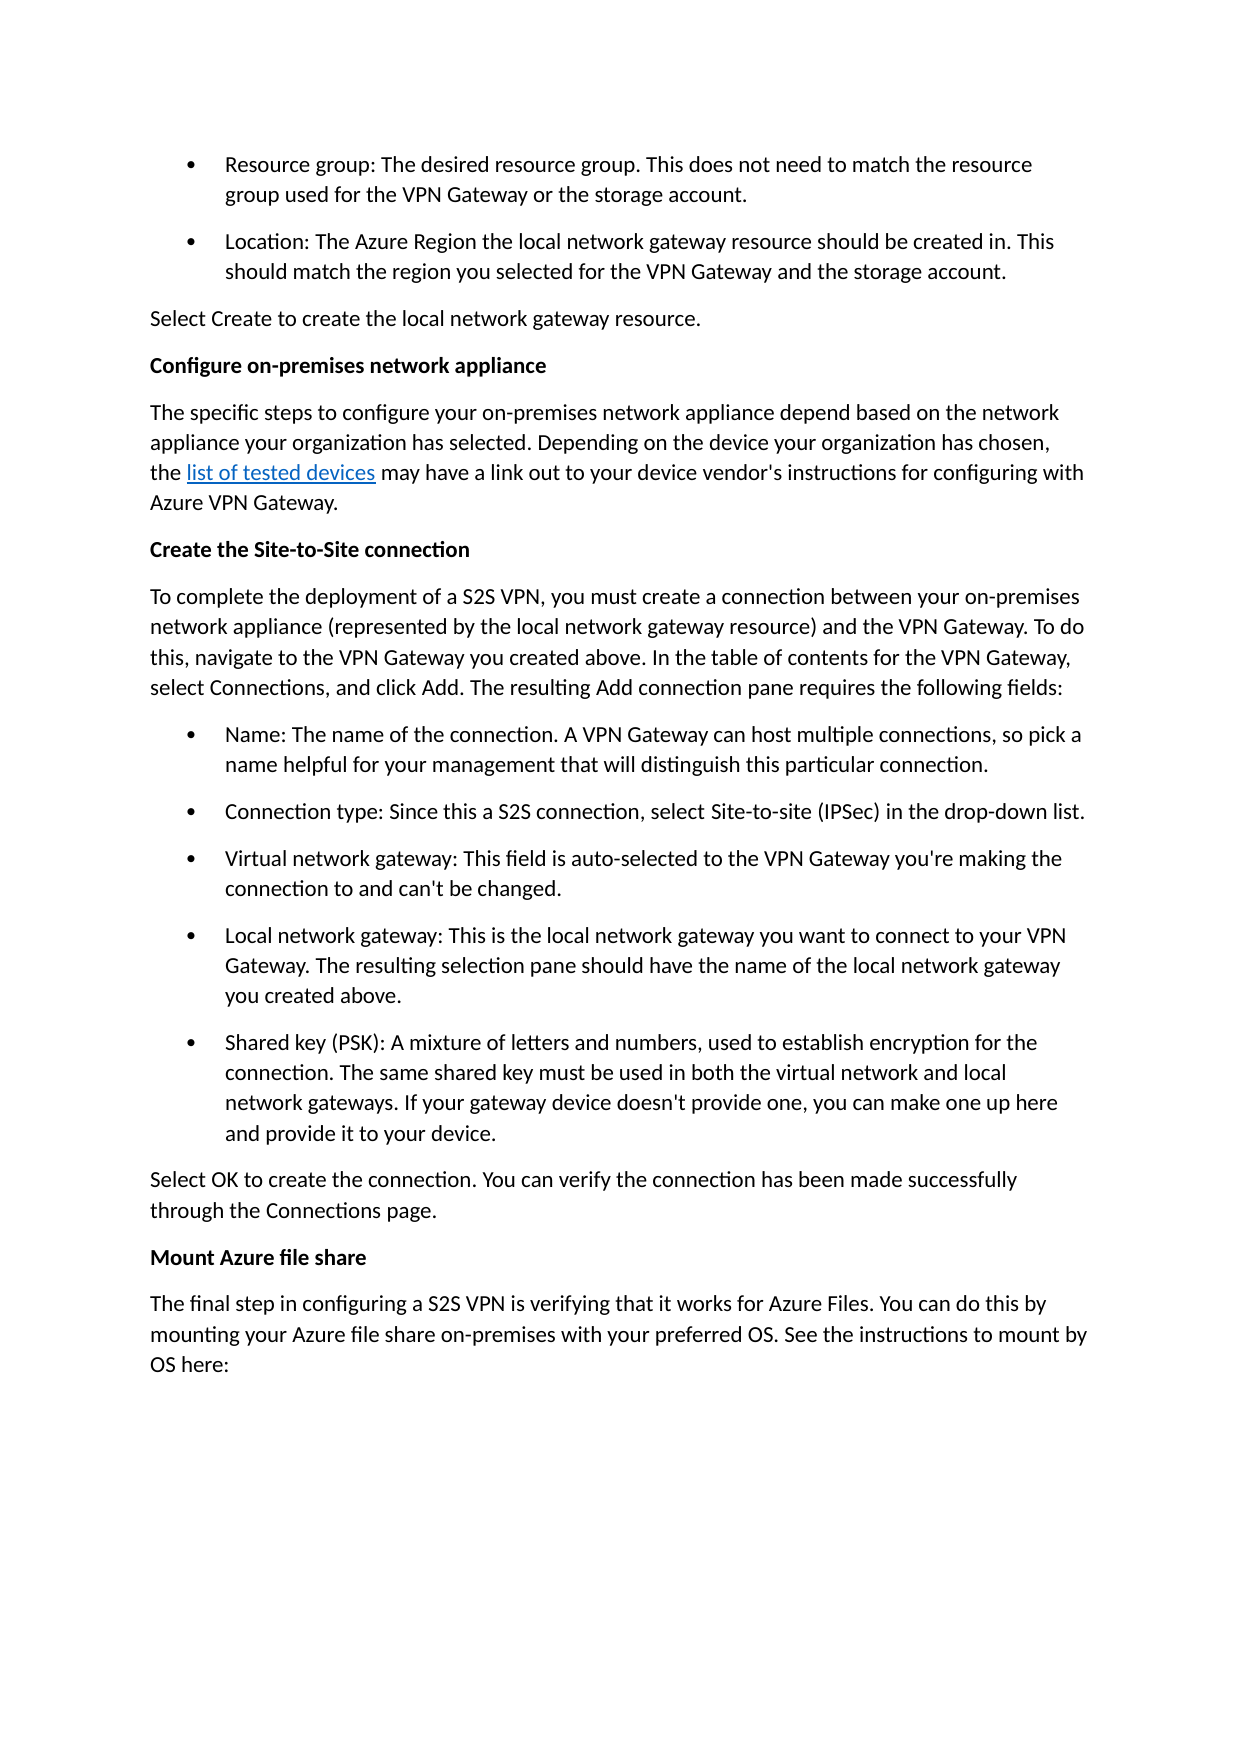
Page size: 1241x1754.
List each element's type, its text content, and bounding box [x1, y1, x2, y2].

text Create the Site-to-Site connection [150, 535, 1090, 563]
text Mount Azure file share [150, 1243, 1090, 1271]
text Select Create to create the local network gateway resource. [150, 304, 1090, 332]
text Configure on-premises network appliance [150, 351, 1090, 379]
text Select OK to create the connection. You can verify the connection has been made successfully through the Connections page. [150, 1166, 1090, 1224]
list Resource group: The desired resource group. This does not need to match the resource group used for the VPN Gateway or the storage account. [187, 150, 1090, 208]
text The specific steps to configure your on-premises network appliance depend based on the network appliance your organization has selected. Depending on the device your organization has chosen, the list of tested devices may have a link out to your device vendor's instructions for configuring with Azure VPN Gateway. [150, 398, 1090, 517]
list Local network gateway: This is the local network gateway you want to connect to your VPN Gateway. The resulting selection pane should have the name of the local network gateway you created above. [187, 921, 1090, 1009]
text To complete the deployment of a S2S VPN, you must create a connection between your on-premises network appliance (represented by the local network gateway resource) and the VPN Gateway. To do this, navigate to the VPN Gateway you created above. In the table of contents for the VPN Gateway, select Connections, and click Add. The resulting Add connection pane requires the following fields: [150, 582, 1090, 701]
list Virtual network gateway: This field is auto-selected to the VPN Gateway you're making the connection to and can't be changed. [187, 844, 1090, 902]
list Shared key (PSK): A mixture of letters and numbers, used to establish encryption for the connection. The same shared key must be used in both the virtual network and local network gateways. If your gateway device doesn't provide one, you can make one up here and provide it to your device. [187, 1028, 1090, 1147]
list Location: The Azure Region the local network gateway resource should be created in. This should match the region you selected for the VPN Gateway and the storage account. [187, 227, 1090, 285]
list Connection type: Since this a S2S connection, select Site-to-site (IPSec) in the drop-down list. [187, 797, 1090, 825]
text The final step in configuring a S2S VPN is verifying that it works for Azure Files. You can do this by mounting your Azure file share on-premises with your preferred OS. See the instructions to mount by OS here: [150, 1289, 1090, 1378]
list Name: The name of the connection. A VPN Gateway can host multiple connections, so pick a name helpful for your management that will distinguish this particular connection. [187, 720, 1090, 778]
